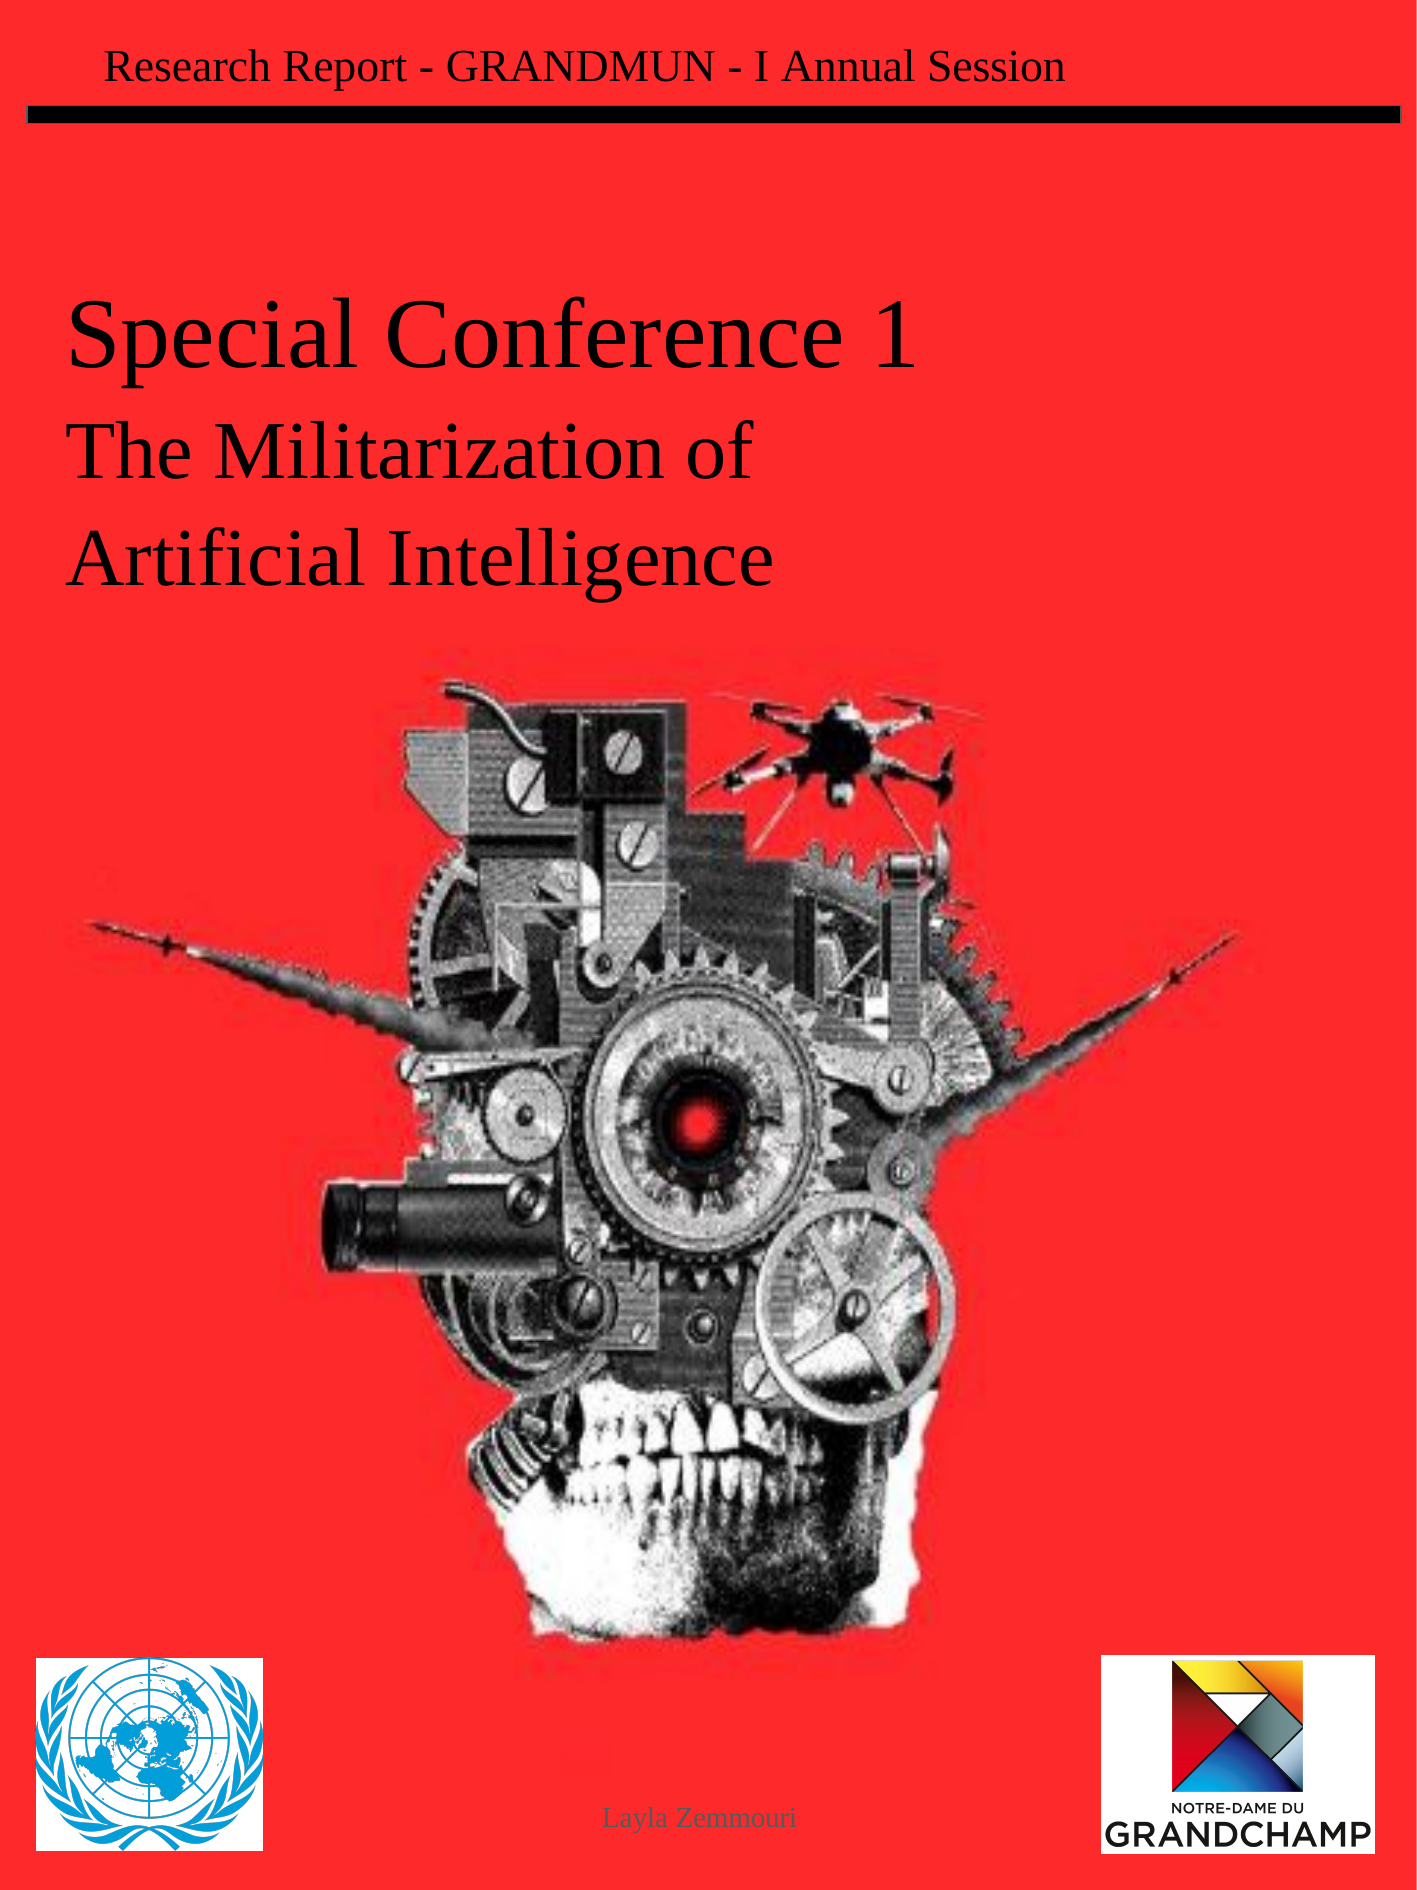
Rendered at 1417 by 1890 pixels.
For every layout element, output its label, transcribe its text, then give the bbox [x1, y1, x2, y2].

text Special Conference 1 The Militarization of Artificial Intelligence [65, 274, 1041, 603]
text Layla Zemmouri [600, 1800, 799, 1833]
text Research Report - GRANDMUN - I Annual Session [103, 39, 1417, 92]
picture [0, 0, 1417, 1890]
